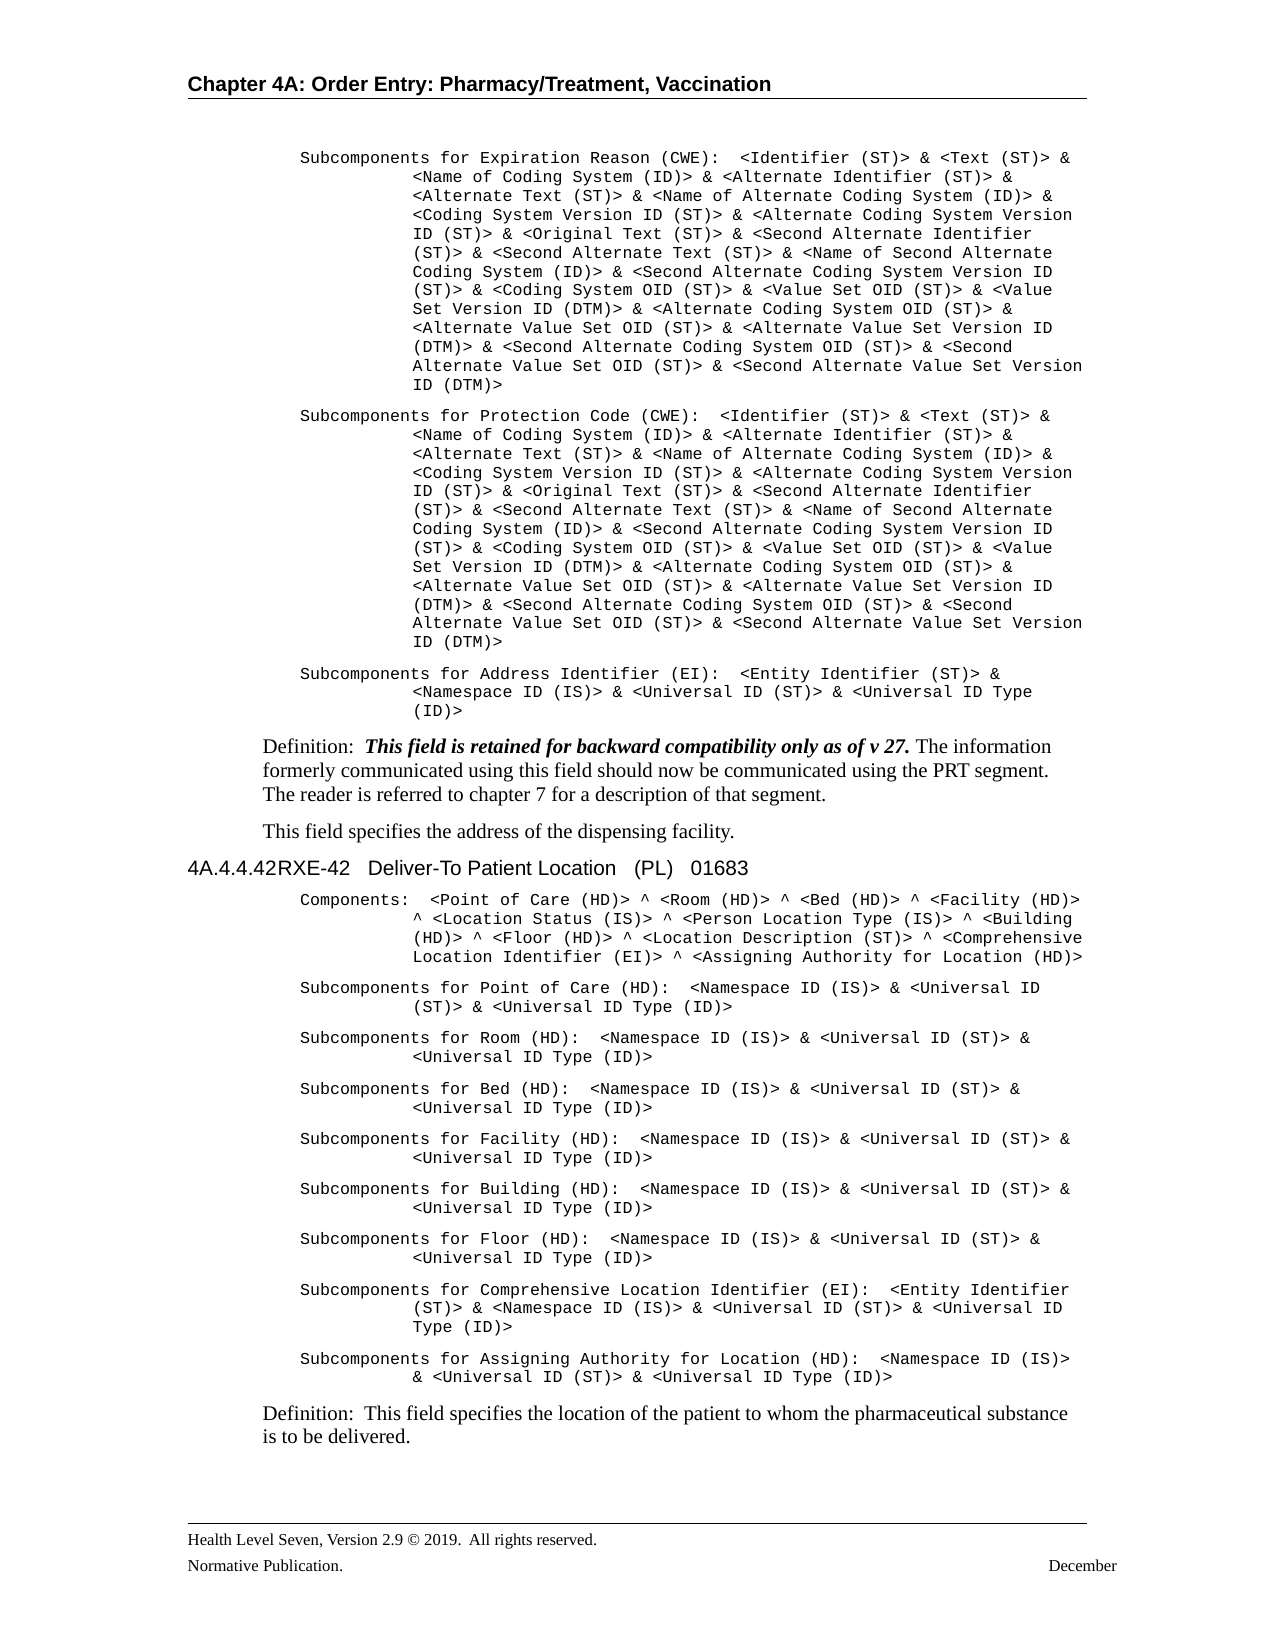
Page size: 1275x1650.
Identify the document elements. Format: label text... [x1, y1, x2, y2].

text Subcomponents for Protection Code (CWE): <Identifier (ST)> & <Text (ST)> & <Name of Coding System (ID)> & <Alternate Identifier (ST)> & <Alternate Text (ST)> & <Name of Alternate Coding System (ID)> & <Coding System Version ID (ST)> & <Alternate Coding System Version ID (ST)> & <Original Text (ST)> & <Second Alternate Identifier (ST)> & <Second Alternate Text (ST)> & <Name of Second Alternate Coding System (ID)> & <Second Alternate Coding System Version ID (ST)> & <Coding System OID (ST)> & <Value Set OID (ST)> & <Value Set Version ID (DTM)> & <Alternate Coding System OID (ST)> & <Alternate Value Set OID (ST)> & <Alternate Value Set Version ID (DTM)> & <Second Alternate Coding System OID (ST)> & <Second Alternate Value Set OID (ST)> & <Second Alternate Value Set Version ID (DTM)> [300, 408, 1087, 653]
text Subcomponents for Room (HD): <Namespace ID (IS)> & <Universal ID (ST)> & <Universal ID Type (ID)> [300, 1030, 1087, 1068]
text Subcomponents for Bed (HD): <Namespace ID (IS)> & <Universal ID (ST)> & <Universal ID Type (ID)> [300, 1080, 1087, 1118]
text Subcomponents for Floor (HD): <Namespace ID (IS)> & <Universal ID (ST)> & <Universal ID Type (ID)> [300, 1231, 1087, 1269]
text Definition: This field is retained for backward compatibility only as of v 27. The information formerly communicated using this field should now be communicated using the PRT segment. The reader is referred to chapter 7 for a description of that segment. [262, 734, 1087, 806]
text Definition: This field specifies the location of the patient to whom the pharmaceutical substance is to be delivered. [262, 1400, 1087, 1448]
text Subcomponents for Facility (HD): <Namespace ID (IS)> & <Universal ID (ST)> & <Universal ID Type (ID)> [300, 1131, 1087, 1168]
text Subcomponents for Address Identifier (EI): <Entity Identifier (ST)> & <Namespace ID (IS)> & <Universal ID (ST)> & <Universal ID Type (ID)> [300, 665, 1087, 722]
text Subcomponents for Expiration Reason (CWE): <Identifier (ST)> & <Text (ST)> & <Name of Coding System (ID)> & <Alternate Identifier (ST)> & <Alternate Text (ST)> & <Name of Alternate Coding System (ID)> & <Coding System Version ID (ST)> & <Alternate Coding System Version ID (ST)> & <Original Text (ST)> & <Second Alternate Identifier (ST)> & <Second Alternate Text (ST)> & <Name of Second Alternate Coding System (ID)> & <Second Alternate Coding System Version ID (ST)> & <Coding System OID (ST)> & <Value Set OID (ST)> & <Value Set Version ID (DTM)> & <Alternate Coding System OID (ST)> & <Alternate Value Set OID (ST)> & <Alternate Value Set Version ID (DTM)> & <Second Alternate Coding System OID (ST)> & <Second Alternate Value Set OID (ST)> & <Second Alternate Value Set Version ID (DTM)> [300, 150, 1087, 395]
text Subcomponents for Comprehensive Location Identifier (EI): <Entity Identifier (ST)> & <Namespace ID (IS)> & <Universal ID (ST)> & <Universal ID Type (ID)> [300, 1281, 1087, 1338]
text This field specifies the address of the dispensing facility. [262, 819, 1087, 843]
text Subcomponents for Building (HD): <Namespace ID (IS)> & <Universal ID (ST)> & <Universal ID Type (ID)> [300, 1181, 1087, 1218]
text Subcomponents for Assigning Authority for Location (HD): <Namespace ID (IS)> & <Universal ID (ST)> & <Universal ID Type (ID)> [300, 1350, 1087, 1388]
text Subcomponents for Point of Care (HD): <Namespace ID (IS)> & <Universal ID (ST)> & <Universal ID Type (ID)> [300, 980, 1087, 1018]
text Components: <Point of Care (HD)> ^ <Room (HD)> ^ <Bed (HD)> ^ <Facility (HD)> ^ <Location Status (IS)> ^ <Person Location Type (IS)> ^ <Building (HD)> ^ <Floor (HD)> ^ <Location Description (ST)> ^ <Comprehensive Location Identifier (EI)> ^ <Assigning Authority for Location (HD)> [300, 892, 1087, 967]
subtitle RXE-42 Deliver-To Patient Location (PL) 01683 [187, 856, 1087, 879]
